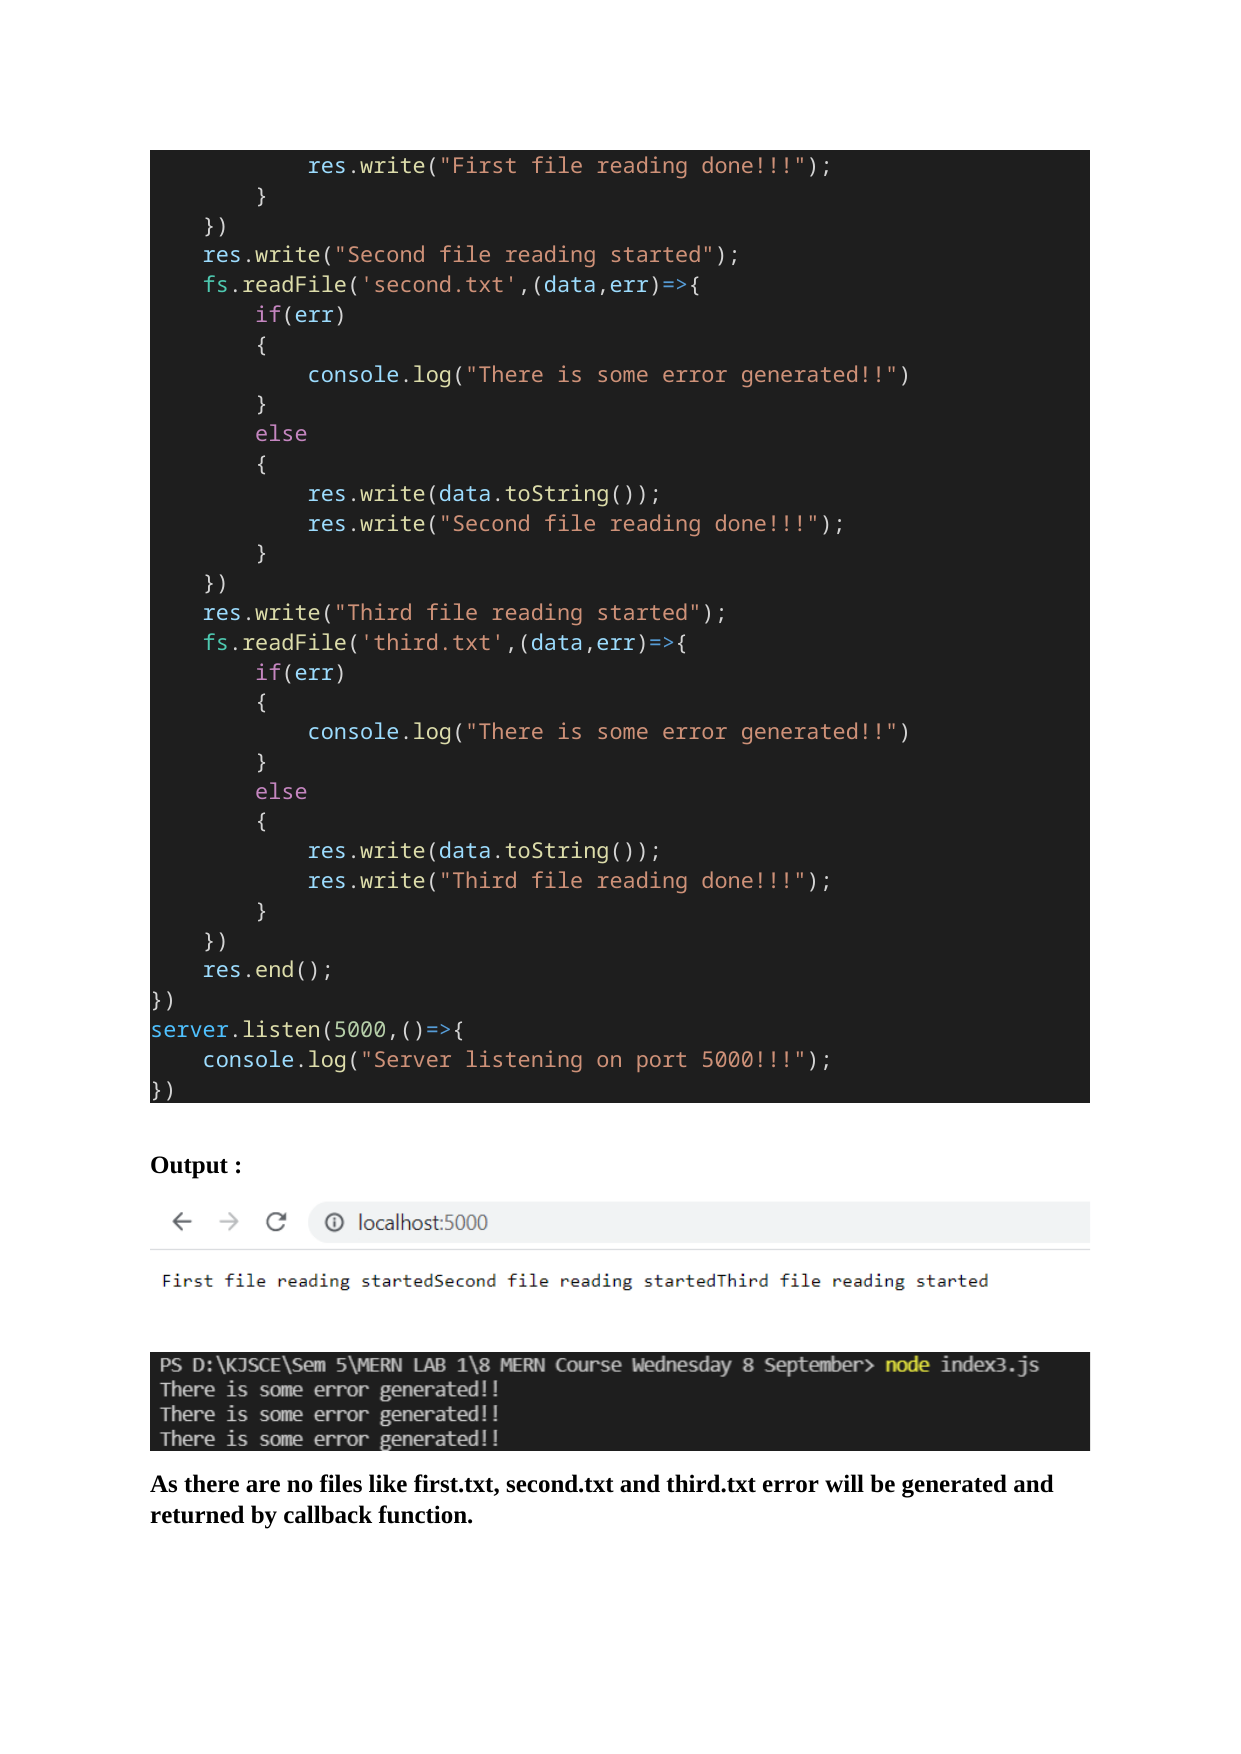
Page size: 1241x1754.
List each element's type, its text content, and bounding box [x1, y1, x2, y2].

text res.end(); [150, 954, 1090, 984]
text if(err) [150, 656, 1090, 686]
text if(err) [150, 299, 1090, 329]
text else [150, 776, 1090, 805]
text }) [150, 567, 1090, 597]
text { [150, 805, 1090, 835]
text } [150, 388, 1090, 418]
text } [150, 895, 1090, 924]
text } [150, 746, 1090, 776]
text res.write("Third file reading started"); [150, 597, 1090, 627]
text res.write(data.toString()); [150, 835, 1090, 865]
text res.write("First file reading done!!!"); [150, 150, 1090, 180]
text fs.readFile('third.txt',(data,err)=>{ [150, 627, 1090, 656]
text }) [150, 1073, 1090, 1103]
text console.log("There is some error generated!!") [150, 716, 1090, 746]
picture [150, 1197, 1091, 1334]
text }) [150, 984, 1090, 1014]
text } [150, 537, 1090, 567]
text As there are no files like first.txt, second.txt and third.txt error will be generated and returned by callback function. [150, 1469, 1090, 1529]
text }) [150, 209, 1090, 239]
text Output : [150, 1150, 1090, 1179]
text else [150, 418, 1090, 448]
text res.write(data.toString()); [150, 478, 1090, 507]
picture [150, 1352, 1091, 1451]
text } [150, 180, 1090, 209]
text { [150, 686, 1090, 716]
text { [150, 329, 1090, 358]
text res.write("Second file reading done!!!"); [150, 507, 1090, 537]
text server.listen(5000,()=>{ [150, 1014, 1090, 1044]
text }) [150, 924, 1090, 954]
text console.log("Server listening on port 5000!!!"); [150, 1044, 1090, 1073]
text res.write("Second file reading started"); [150, 239, 1090, 269]
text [150, 358, 1090, 388]
text res.write("Third file reading done!!!"); [150, 865, 1090, 895]
text { [150, 448, 1090, 478]
text fs.readFile('second.txt',(data,err)=>{ [150, 269, 1090, 299]
